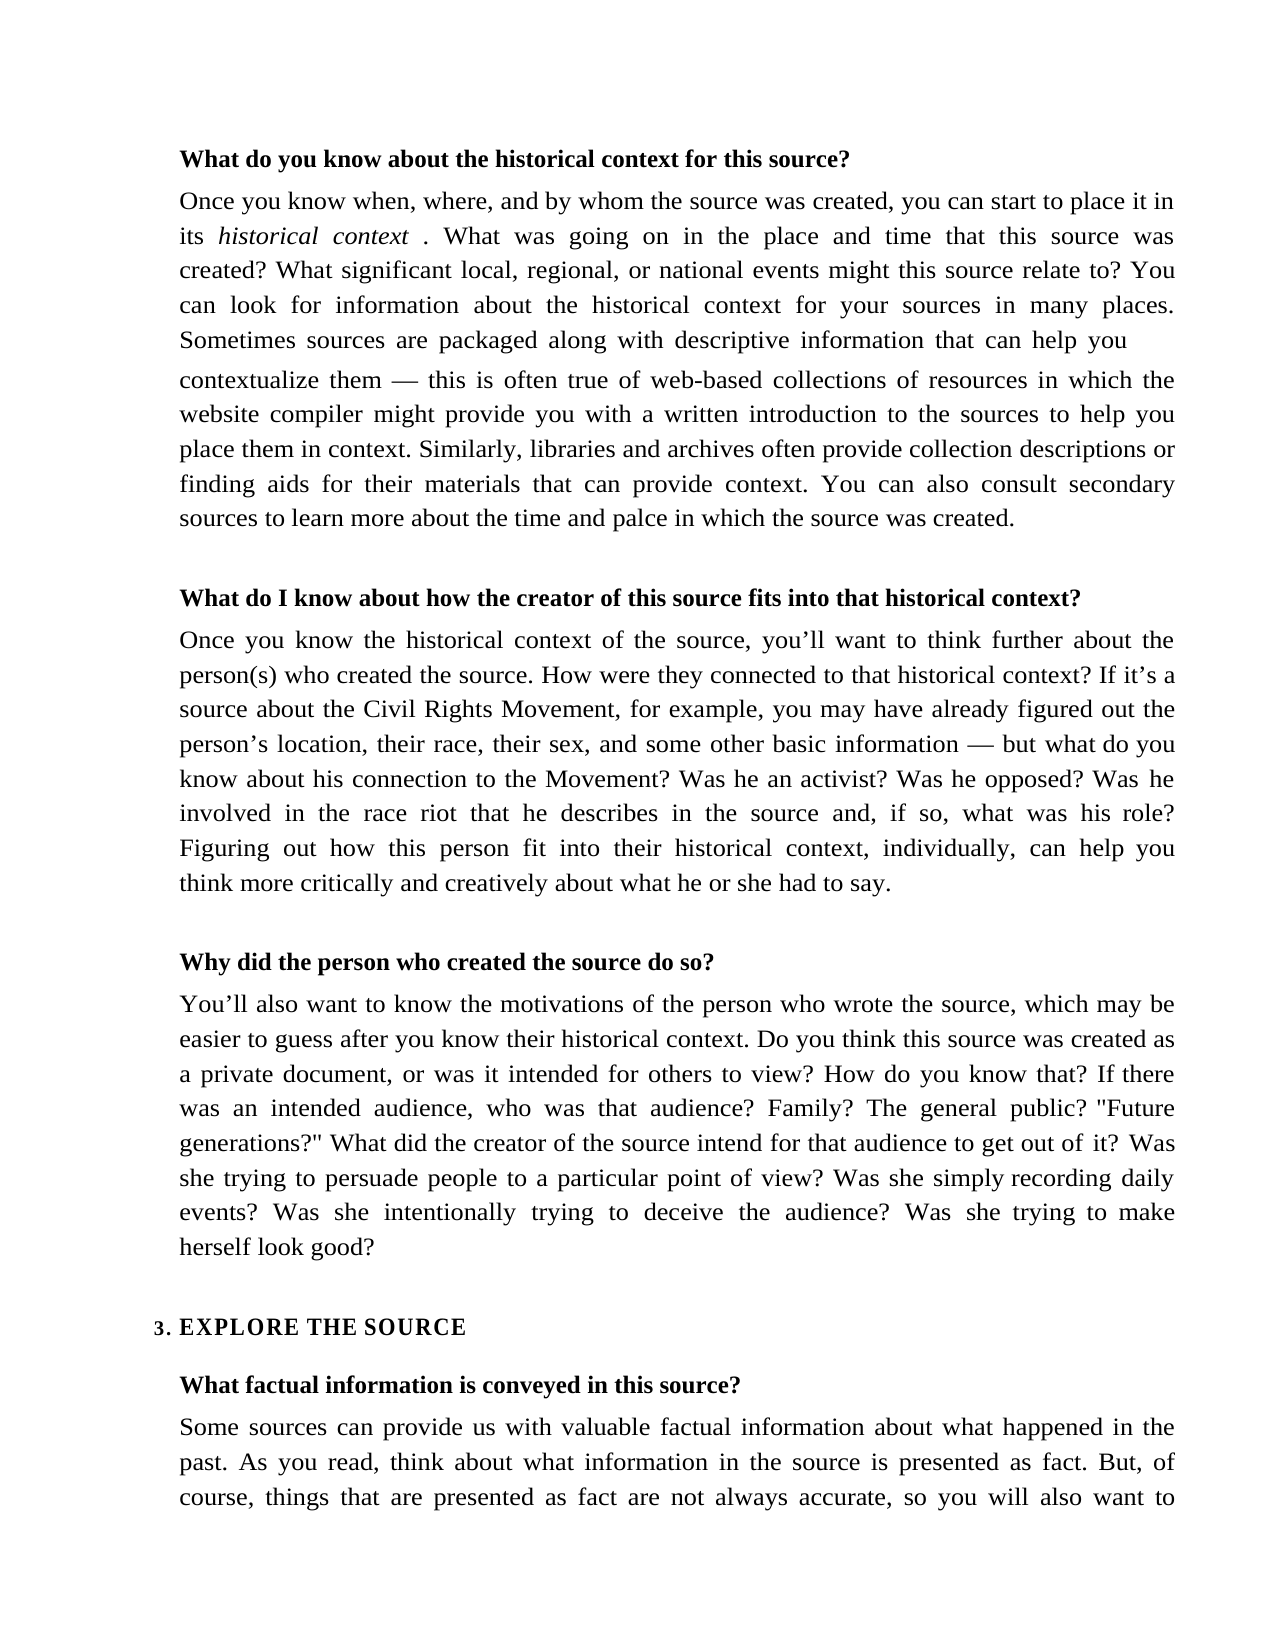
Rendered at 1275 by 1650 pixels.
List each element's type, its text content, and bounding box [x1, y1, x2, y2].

subtitle Why did the person who created the source do so? [179, 947, 1187, 976]
text You’ll also want to know the motivations of the person who wrote the source, which may be easier to guess after you know their historical context. Do you think this source was created as a private document, or was it intended for others to view? How do you know that? If there was an intended audience, who was that audience? Family? The general public? "Future generations?" What did the creator of the source intend for that audience to get out of it? Was she trying to persuade people to a particular point of view? Was she simply recording daily events? Was she intentionally trying to deceive the audience? Was she trying to make herself look good? [179, 989, 1175, 1261]
subtitle EXPLORE THE SOURCE [153, 1312, 1187, 1341]
subtitle What do I know about how the creator of this source fits into that historical context? [179, 583, 1187, 611]
text contextualize them — this is often true of web-based collections of resources in which the website compiler might provide you with a written introduction to the sources to help you place them in context. Similarly, libraries and archives often provide collection descriptions or finding aids for their materials that can provide context. You can also consult secondary sources to learn more about the time and palce in which the source was created. [179, 365, 1175, 532]
text Once you know the historical context of the source, you’ll want to think further about the person(s) who created the source. How were they connected to that historical context? If it’s a source about the Civil Rights Movement, for example, you may have already figured out the person’s location, their race, their sex, and some other basic information — but what do you know about his connection to the Movement? Was he an activist? Was he opposed? Was he involved in the race riot that he describes in the source and, if so, what was his role? Figuring out how this person fit into their historical context, individually, can help you think more critically and creatively about what he or she had to say. [179, 625, 1175, 897]
text Once you know when, where, and by whom the source was created, you can start to place it in its historical context . What was going on in the place and time that this source was created? What significant local, regional, or national events might this source relate to? You can look for information about the historical context for your sources in many places. Sometimes sources are packaged along with descriptive information that can help you [179, 186, 1175, 353]
text What factual information is conveyed in this source? [179, 1370, 1187, 1399]
text What do you know about the historical context for this source? [179, 144, 1187, 172]
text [179, 1412, 1175, 1511]
